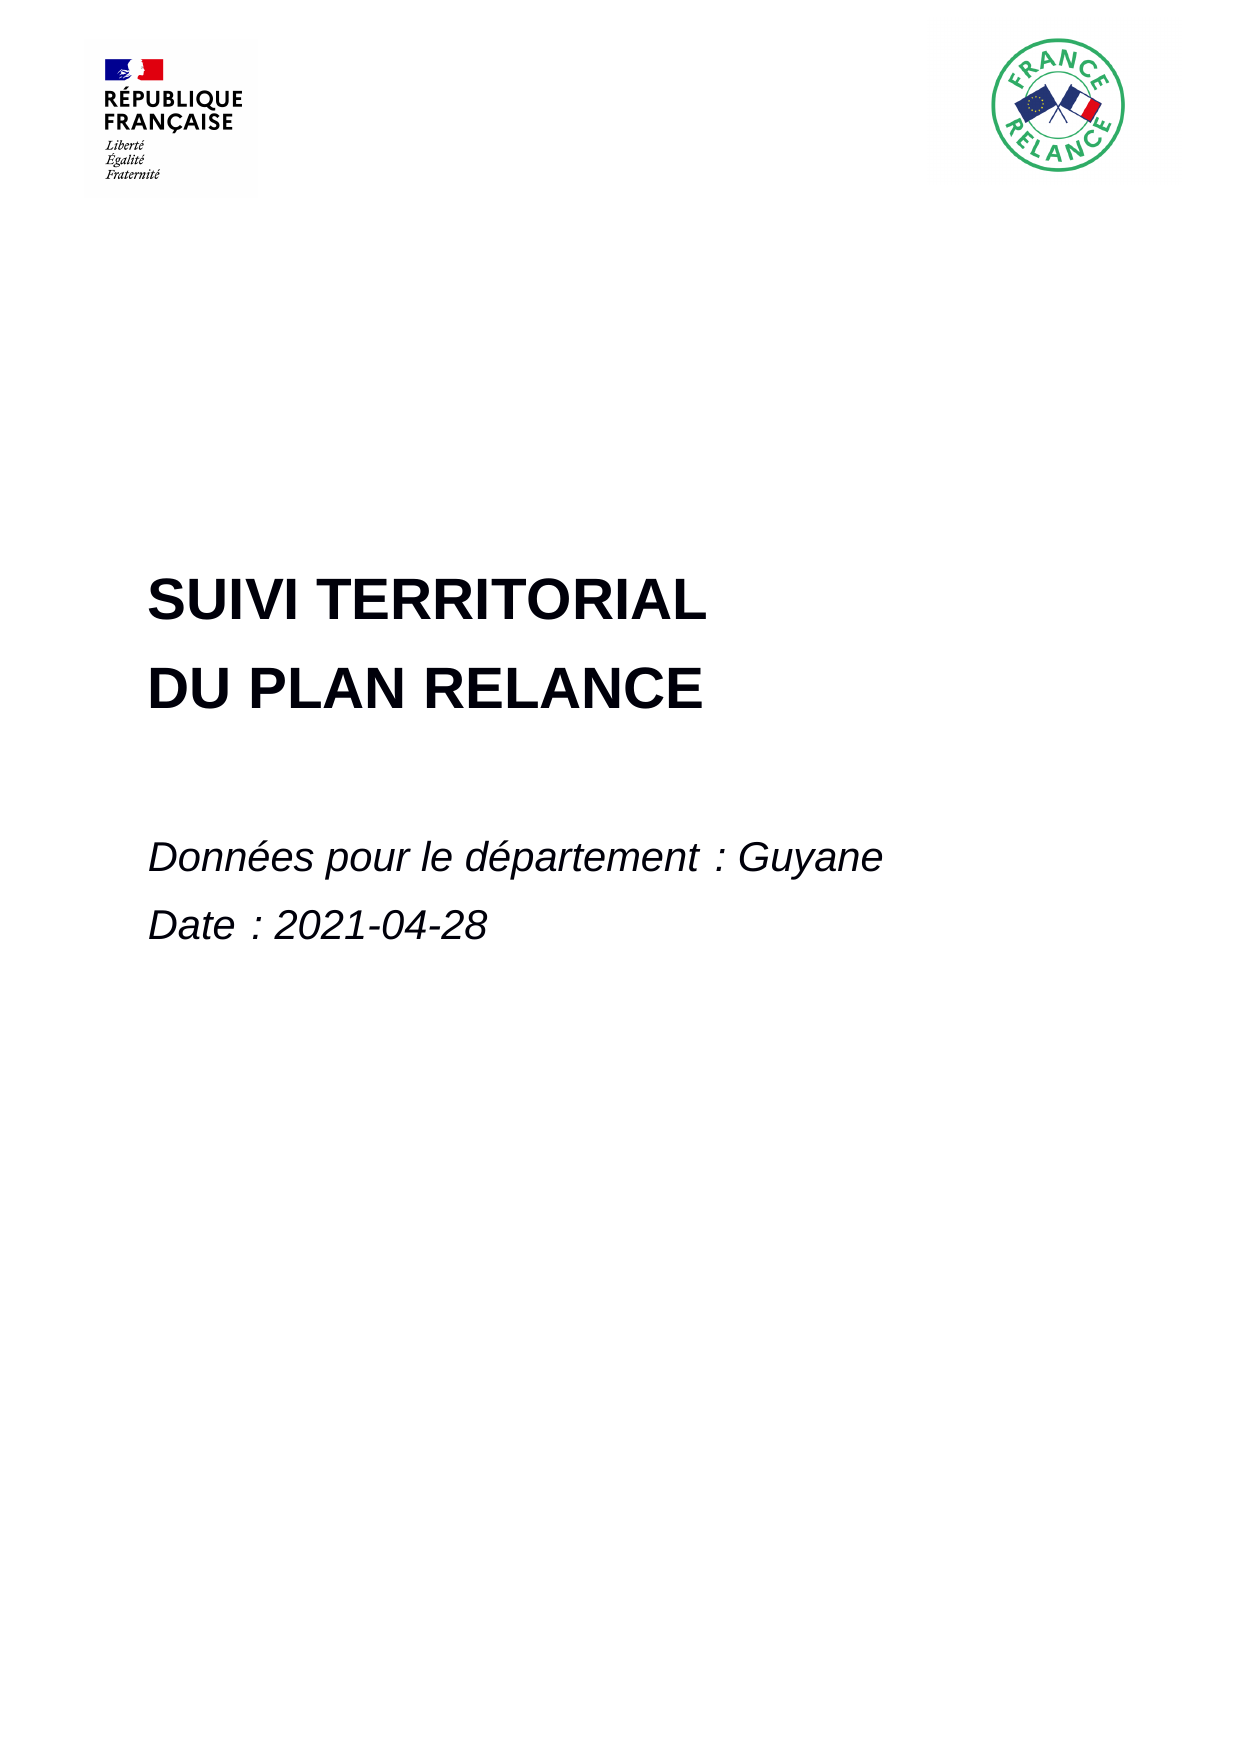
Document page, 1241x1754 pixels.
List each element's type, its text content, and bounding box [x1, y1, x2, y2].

text Données pour le département : Guyane [148, 832, 1093, 880]
text DU PLAN RELANCE [148, 654, 1093, 721]
text SUIVI TERRITORIAL [148, 565, 1093, 632]
picture [926, 17, 1182, 185]
text Date : 2021-04-28 [148, 900, 1093, 948]
picture [84, 39, 258, 197]
